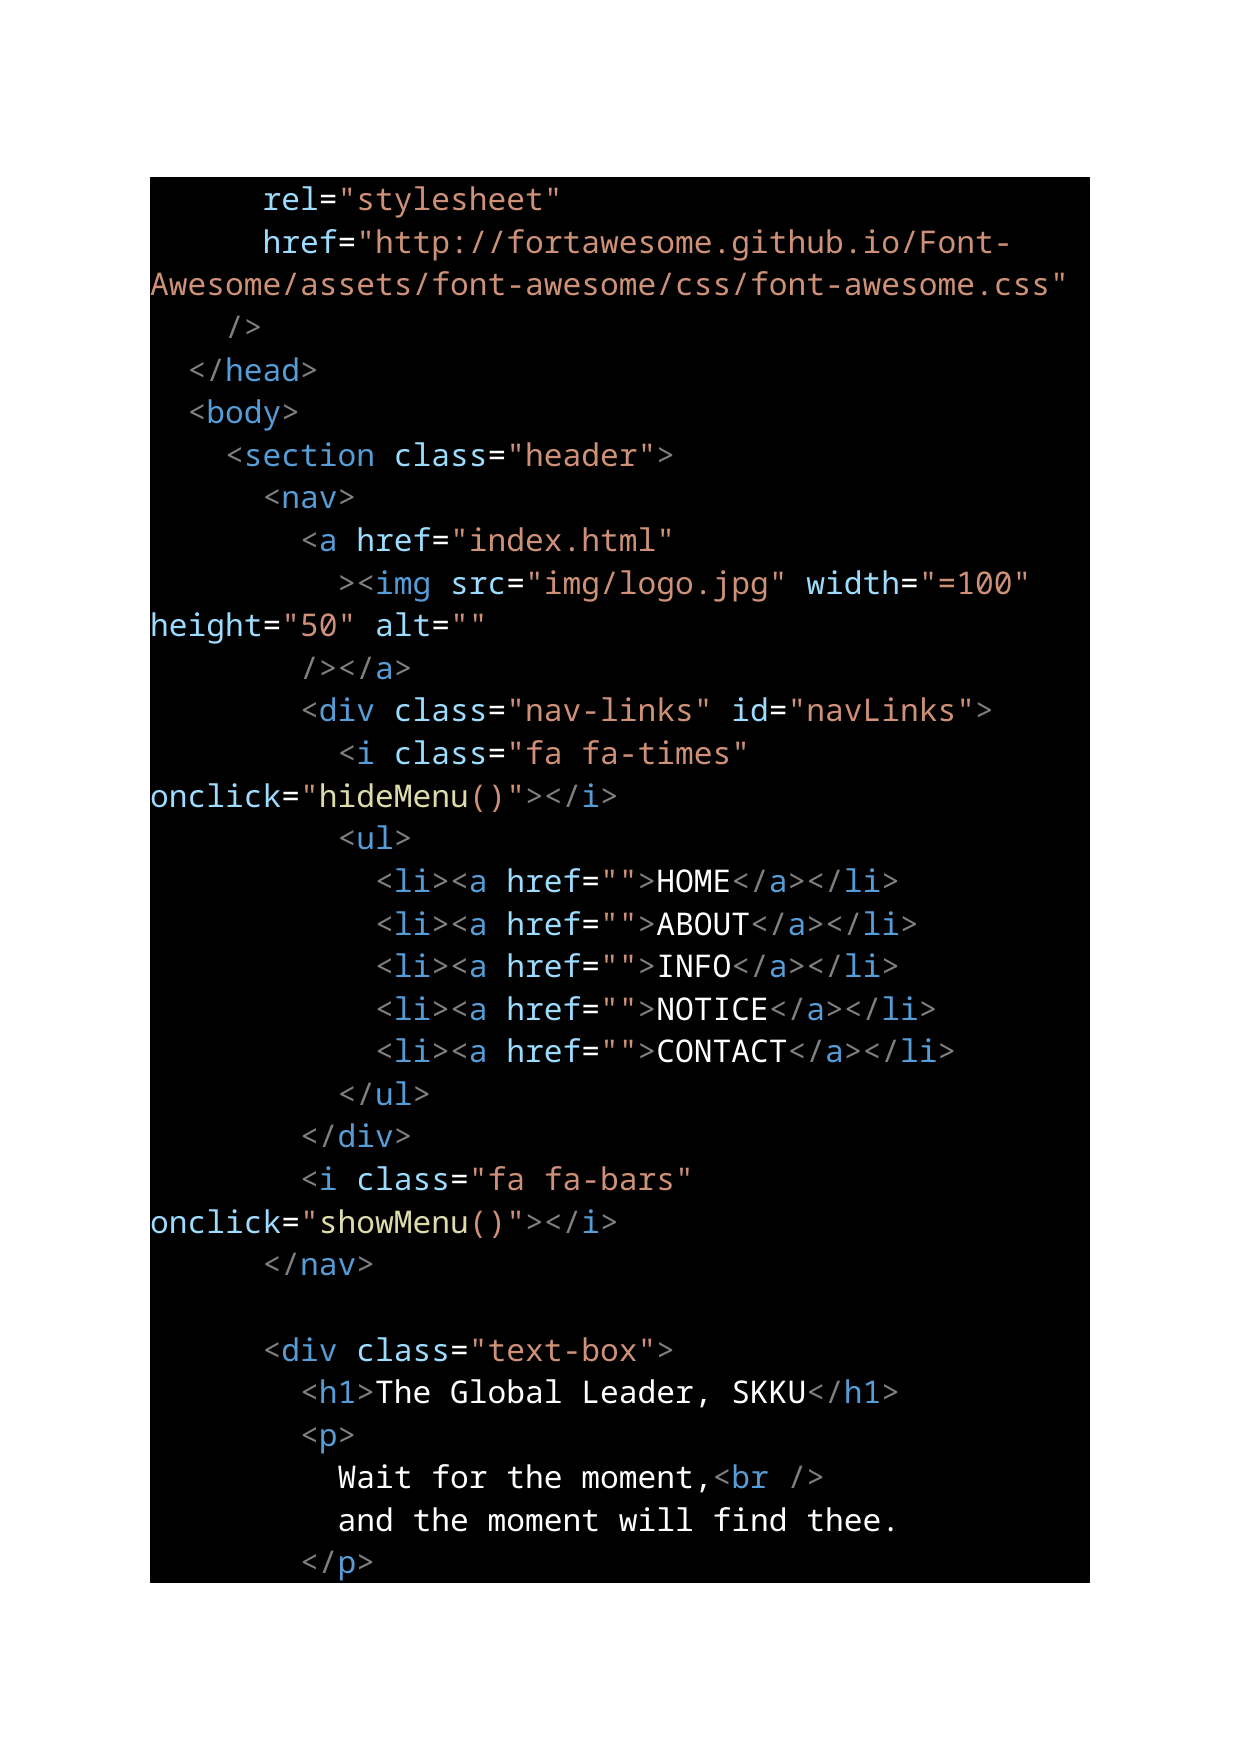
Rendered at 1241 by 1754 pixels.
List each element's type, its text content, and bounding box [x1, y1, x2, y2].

text <li><a href="">INFO</a></li> [150, 944, 1090, 987]
text <body> [150, 390, 1090, 433]
text <section class="header"> [150, 433, 1090, 475]
text <i class="fa fa-times" onclick="hideMenu()"></i> [150, 731, 1090, 816]
text </p> [150, 1541, 1090, 1583]
text rel="stylesheet" [150, 177, 1090, 220]
text </head> [150, 348, 1090, 390]
text Wait for the moment,<br /> [150, 1455, 1090, 1498]
text <li><a href="">HOME</a></li> [150, 859, 1090, 901]
text <i class="fa fa-bars" onclick="showMenu()"></i> [150, 1157, 1090, 1242]
text </nav> [150, 1242, 1090, 1285]
text <ul> [150, 816, 1090, 859]
text <p> [150, 1413, 1090, 1455]
text /></a> [150, 646, 1090, 688]
text /> [150, 305, 1090, 348]
text ><img src="img/logo.jpg" width="=100" height="50" alt="" [150, 561, 1090, 646]
text <li><a href="">ABOUT</a></li> [150, 901, 1090, 944]
text and the moment will find thee. [150, 1498, 1090, 1541]
text <div class="text-box"> [150, 1327, 1090, 1370]
text <li><a href="">CONTACT</a></li> [150, 1029, 1090, 1072]
text </div> [150, 1114, 1090, 1157]
text </ul> [150, 1072, 1090, 1114]
text <h1>The Global Leader, SKKU</h1> [150, 1370, 1090, 1413]
text <nav> [150, 475, 1090, 518]
text <div class="nav-links" id="navLinks"> [150, 688, 1090, 731]
text <li><a href="">NOTICE</a></li> [150, 987, 1090, 1029]
text <a href="index.html" [150, 518, 1090, 561]
text href="http://fortawesome.github.io/Font-Awesome/assets/font-awesome/css/font-awesome.css" [150, 220, 1090, 305]
